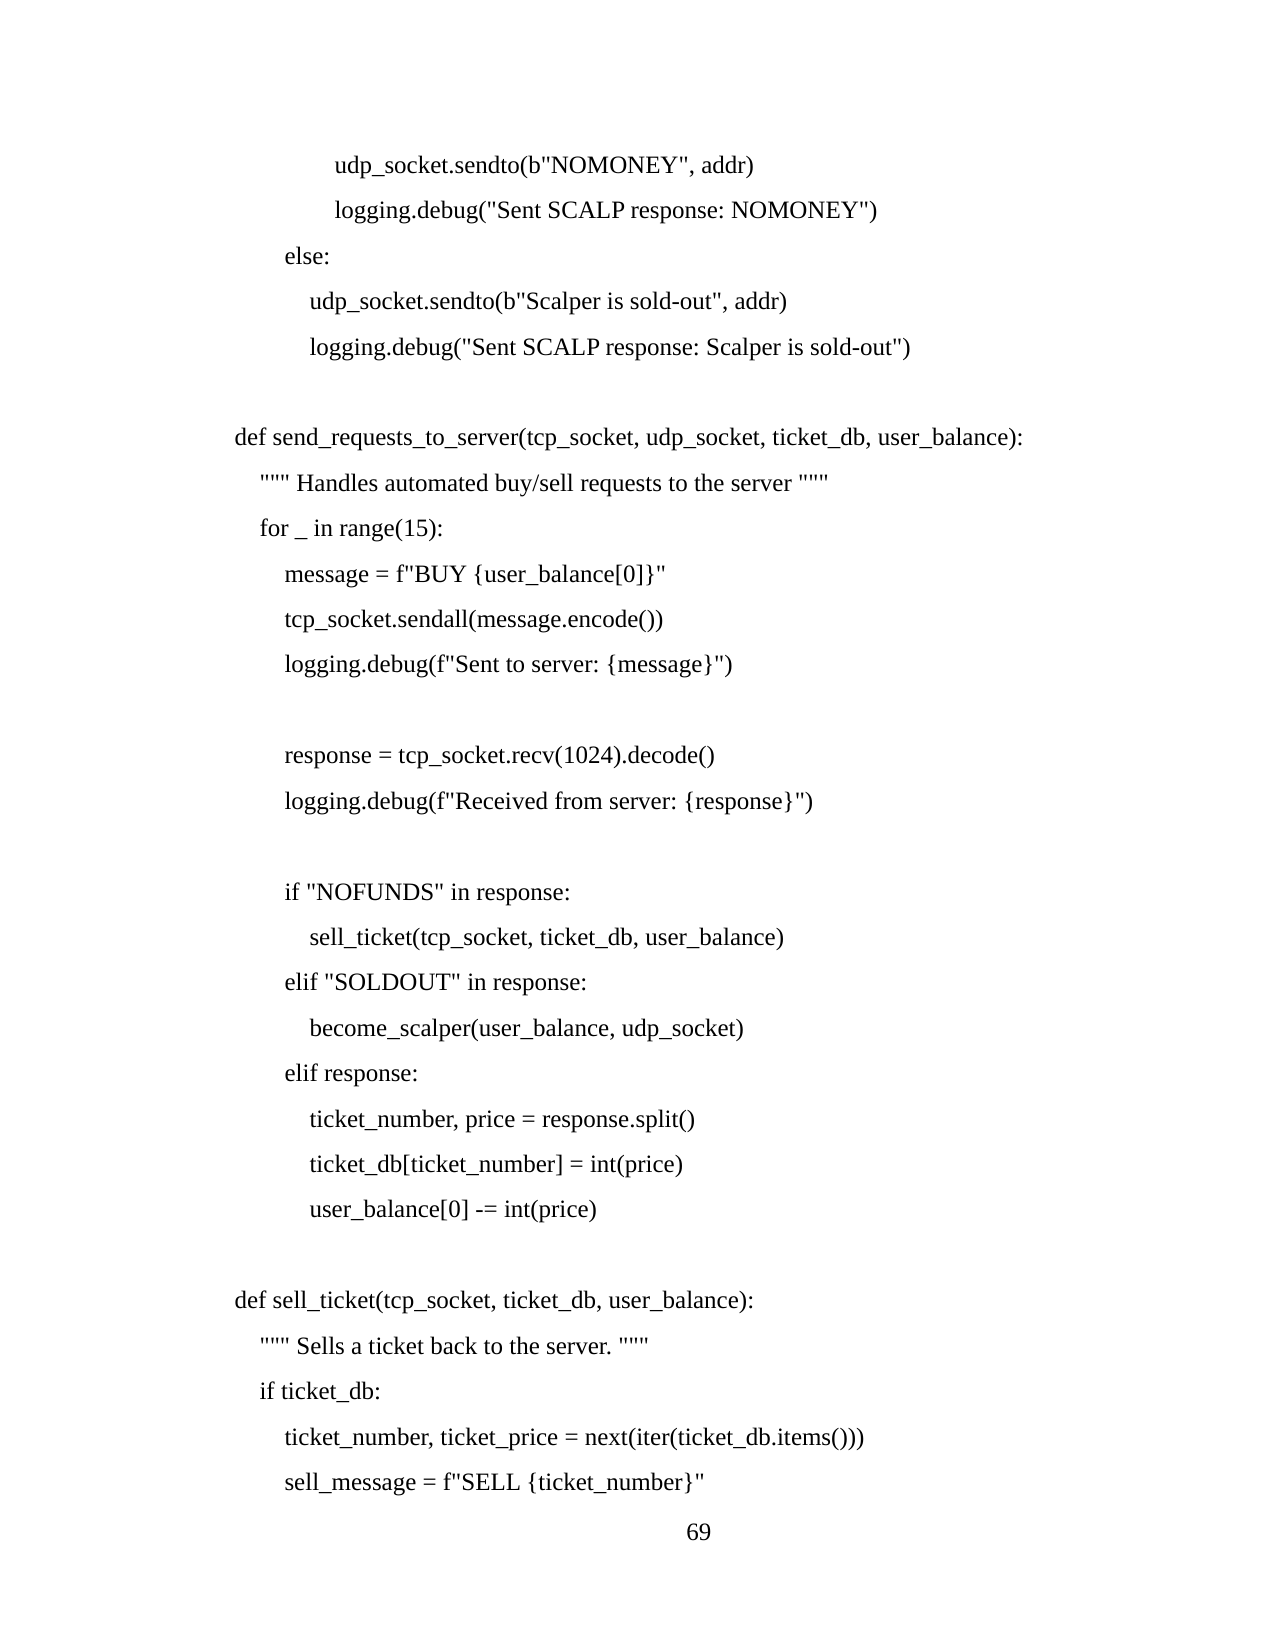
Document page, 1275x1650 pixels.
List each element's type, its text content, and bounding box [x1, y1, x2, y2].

text udp_socket.sendto(b"Scalper is sold-out", addr) [234, 286, 1162, 315]
text def send_requests_to_server(tcp_socket, udp_socket, ticket_db, user_balance): [234, 422, 1162, 451]
text logging.debug("Sent SCALP response: NOMONEY") [234, 195, 1162, 224]
text elif response: [234, 1058, 1162, 1087]
text udp_socket.sendto(b"NOMONEY", addr) [234, 150, 1162, 179]
text logging.debug(f"Received from server: {response}") [234, 786, 1162, 814]
text elif "SOLDOUT" in response: [234, 967, 1162, 996]
text response = tcp_socket.recv(1024).decode() [234, 740, 1162, 769]
text ticket_number, price = response.split() [234, 1104, 1162, 1132]
text """ Sells a ticket back to the server. """ [234, 1331, 1162, 1359]
text """ Handles automated buy/sell requests to the server """ [234, 468, 1162, 497]
text tcp_socket.sendall(message.encode()) [234, 604, 1162, 633]
text message = f"BUY {user_balance[0]}" [234, 559, 1162, 587]
text else: [234, 241, 1162, 269]
text sell_ticket(tcp_socket, ticket_db, user_balance) [234, 922, 1162, 951]
text for _ in range(15): [234, 513, 1162, 542]
text ticket_number, ticket_price = next(iter(ticket_db.items())) [234, 1422, 1162, 1450]
text if ticket_db: [234, 1376, 1162, 1405]
text logging.debug("Sent SCALP response: Scalper is sold-out") [234, 332, 1162, 360]
text if "NOFUNDS" in response: [234, 877, 1162, 905]
text sell_message = f"SELL {ticket_number}" [234, 1467, 1162, 1496]
text ticket_db[ticket_number] = int(price) [234, 1149, 1162, 1178]
text logging.debug(f"Sent to server: {message}") [234, 649, 1162, 678]
text def sell_ticket(tcp_socket, ticket_db, user_balance): [234, 1285, 1162, 1314]
text user_balance[0] -= int(price) [234, 1194, 1162, 1223]
text become_scalper(user_balance, udp_socket) [234, 1013, 1162, 1042]
